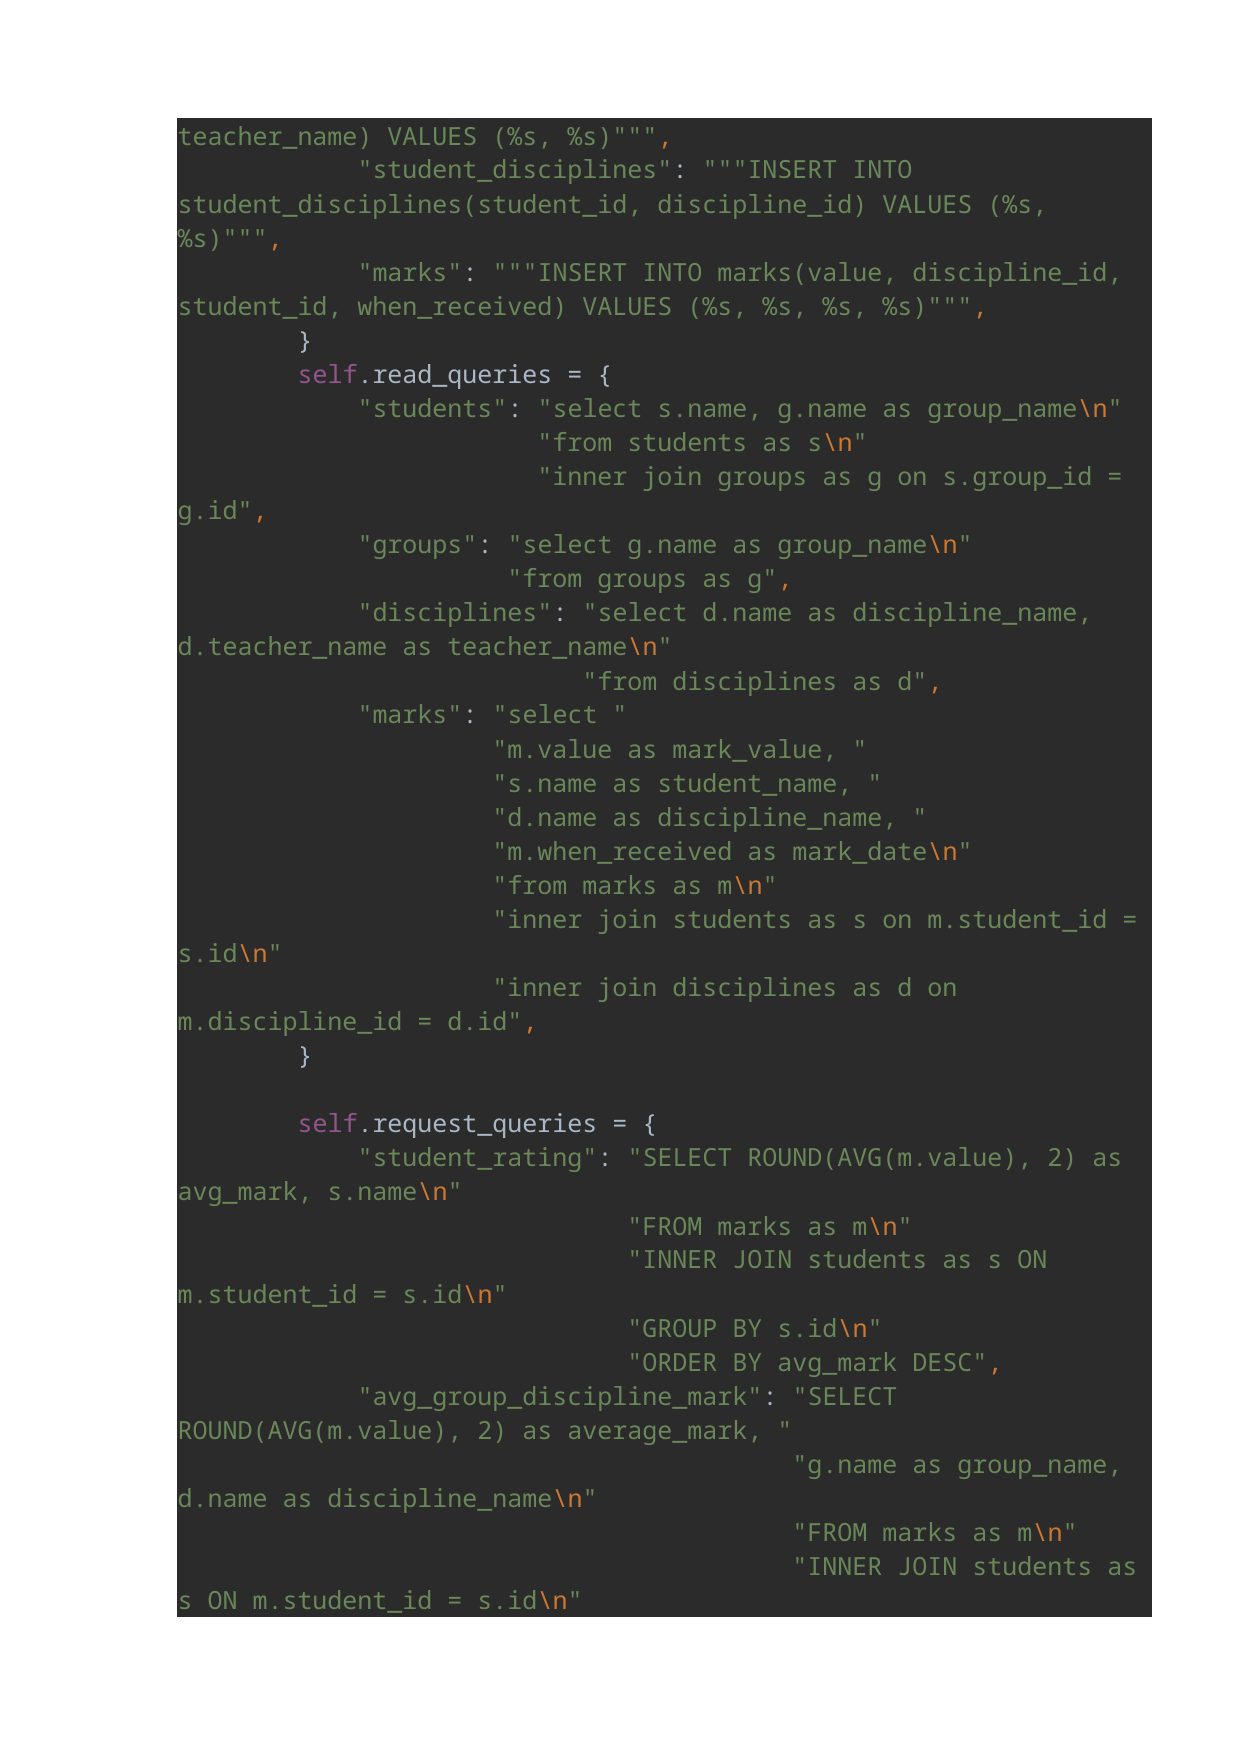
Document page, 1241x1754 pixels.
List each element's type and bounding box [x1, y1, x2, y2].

text [177, 118, 1152, 1617]
